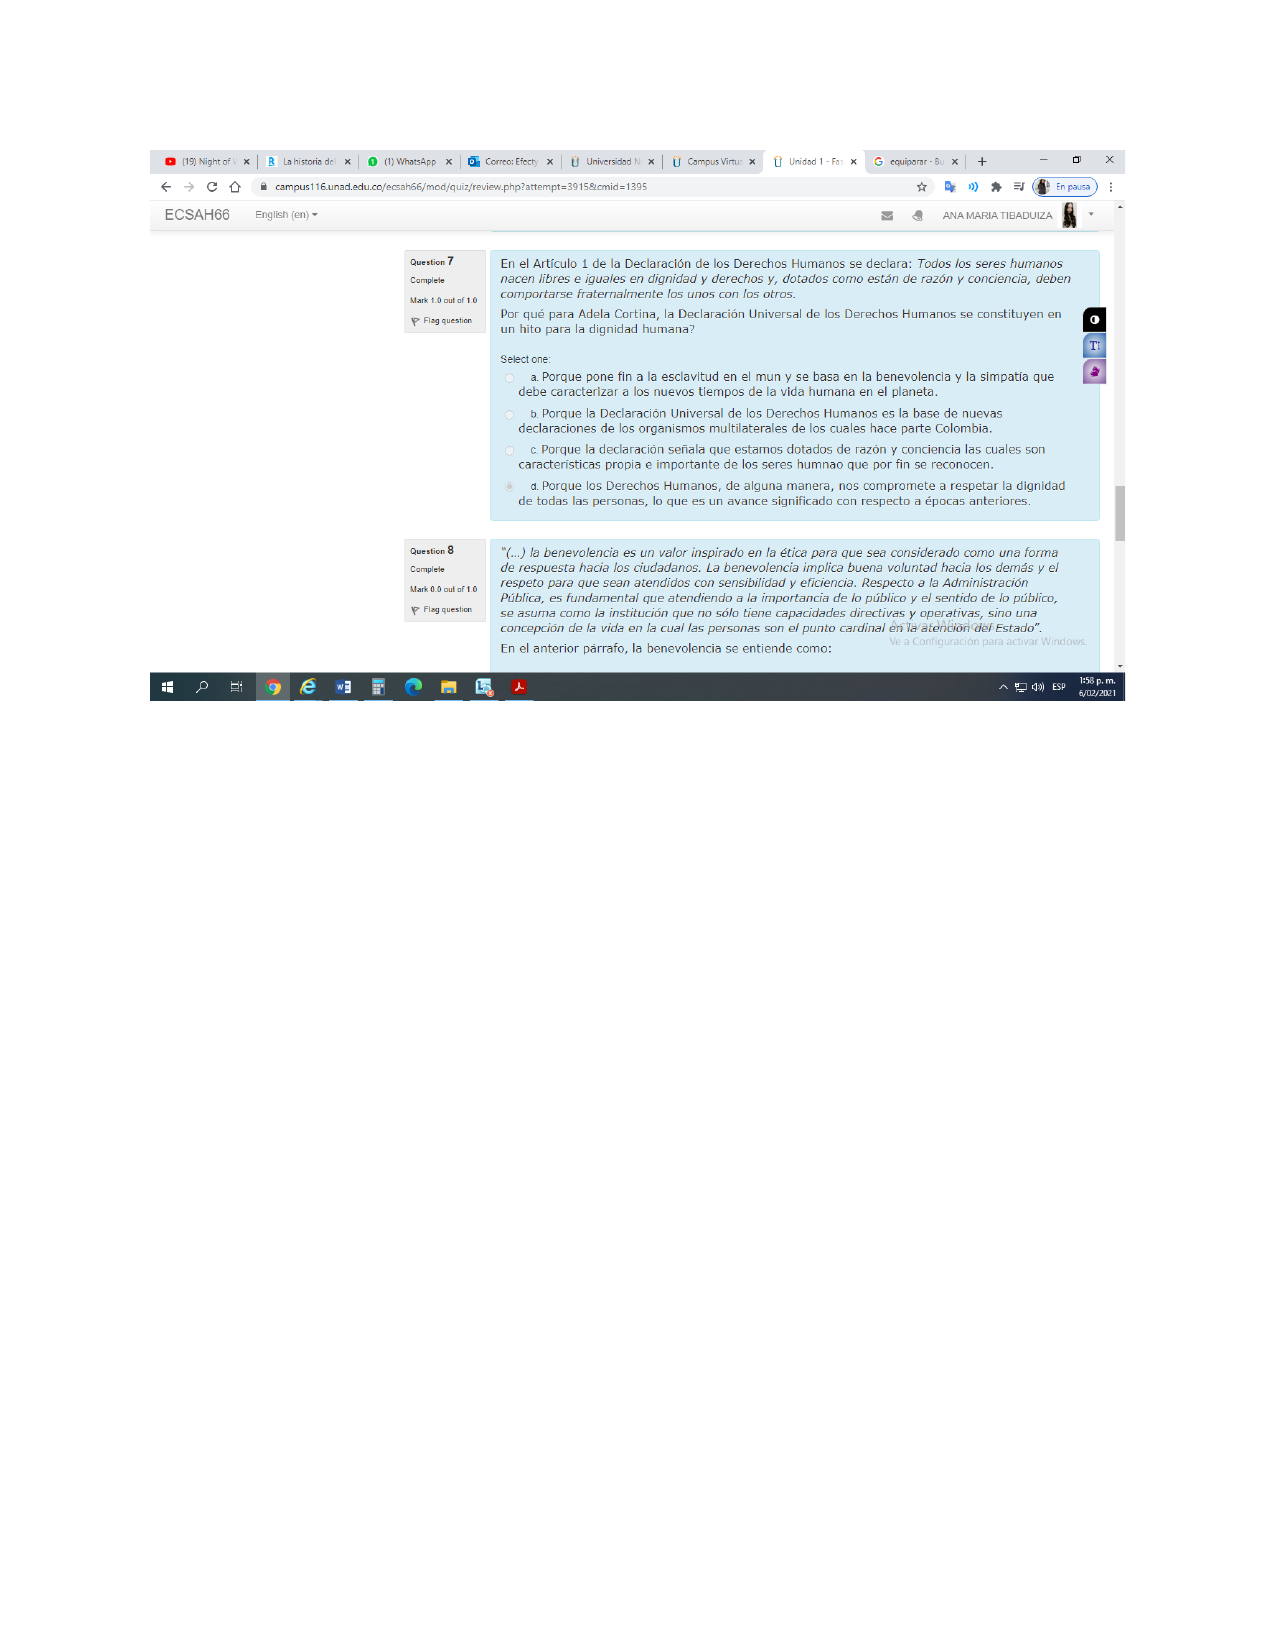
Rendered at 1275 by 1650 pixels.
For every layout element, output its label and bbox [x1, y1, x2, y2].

picture [150, 150, 1125, 701]
